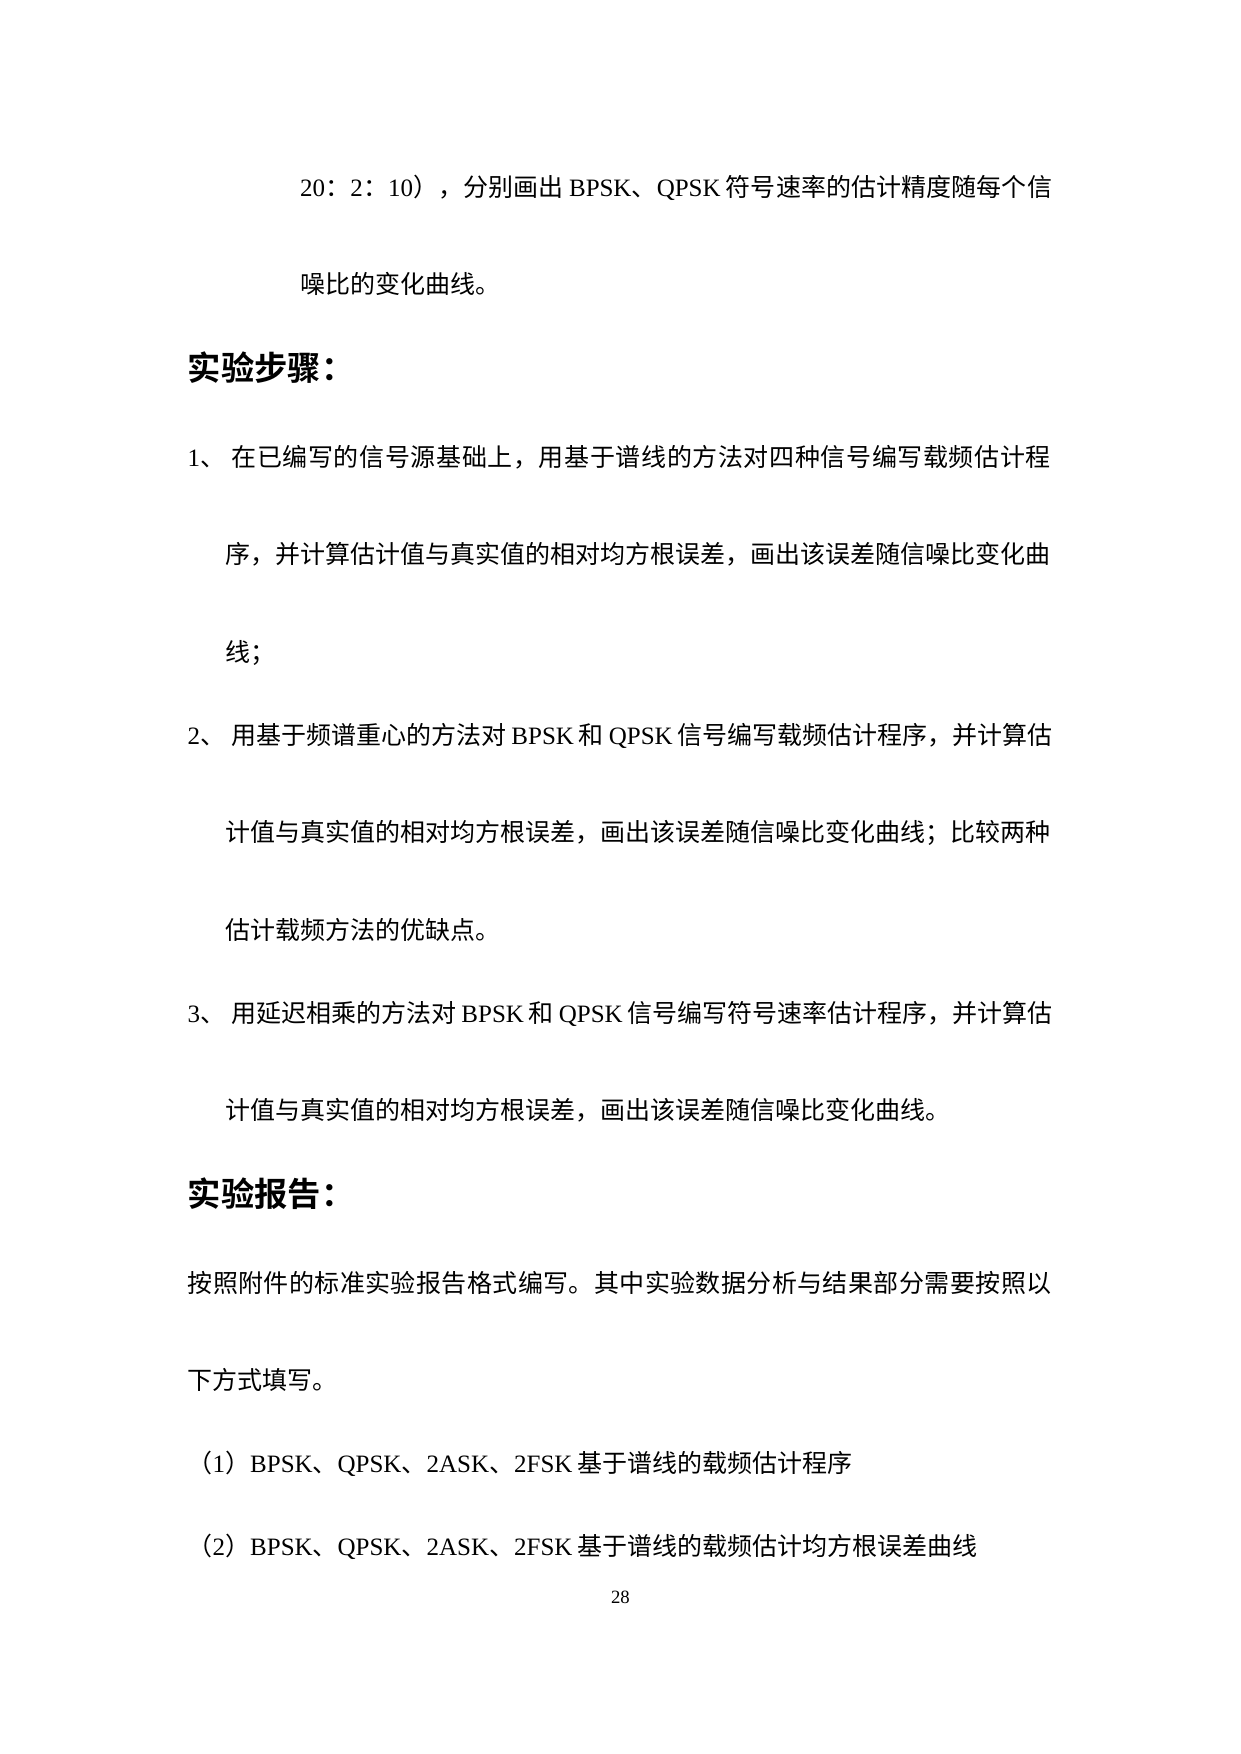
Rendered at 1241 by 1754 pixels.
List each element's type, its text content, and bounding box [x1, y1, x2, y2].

list 在已编写的信号源基础上，用基于谱线的方法对四种信号编写载频估计程序，并计算估计值与真实值的相对均方根误差，画出该误差随信噪比变化曲线； [187, 423, 1053, 683]
text 实验报告： [187, 1159, 1053, 1224]
text 实验步骤： [187, 334, 1053, 399]
text （2）BPSK、QPSK、2ASK、2FSK基于谱线的载频估计均方根误差曲线 [187, 1512, 1053, 1577]
list 用延迟相乘的方法对BPSK和QPSK信号编写符号速率估计程序，并计算估计值与真实值的相对均方根误差，画出该误差随信噪比变化曲线。 [187, 979, 1053, 1141]
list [225, 153, 1053, 316]
text （1）BPSK、QPSK、2ASK、2FSK基于谱线的载频估计程序 [187, 1429, 1053, 1494]
text 按照附件的标准实验报告格式编写。其中实验数据分析与结果部分需要按照以下方式填写。 [187, 1249, 1053, 1411]
list 用基于频谱重心的方法对BPSK和QPSK信号编写载频估计程序，并计算估计值与真实值的相对均方根误差，画出该误差随信噪比变化曲线；比较两种估计载频方法的优缺点。 [187, 701, 1053, 961]
